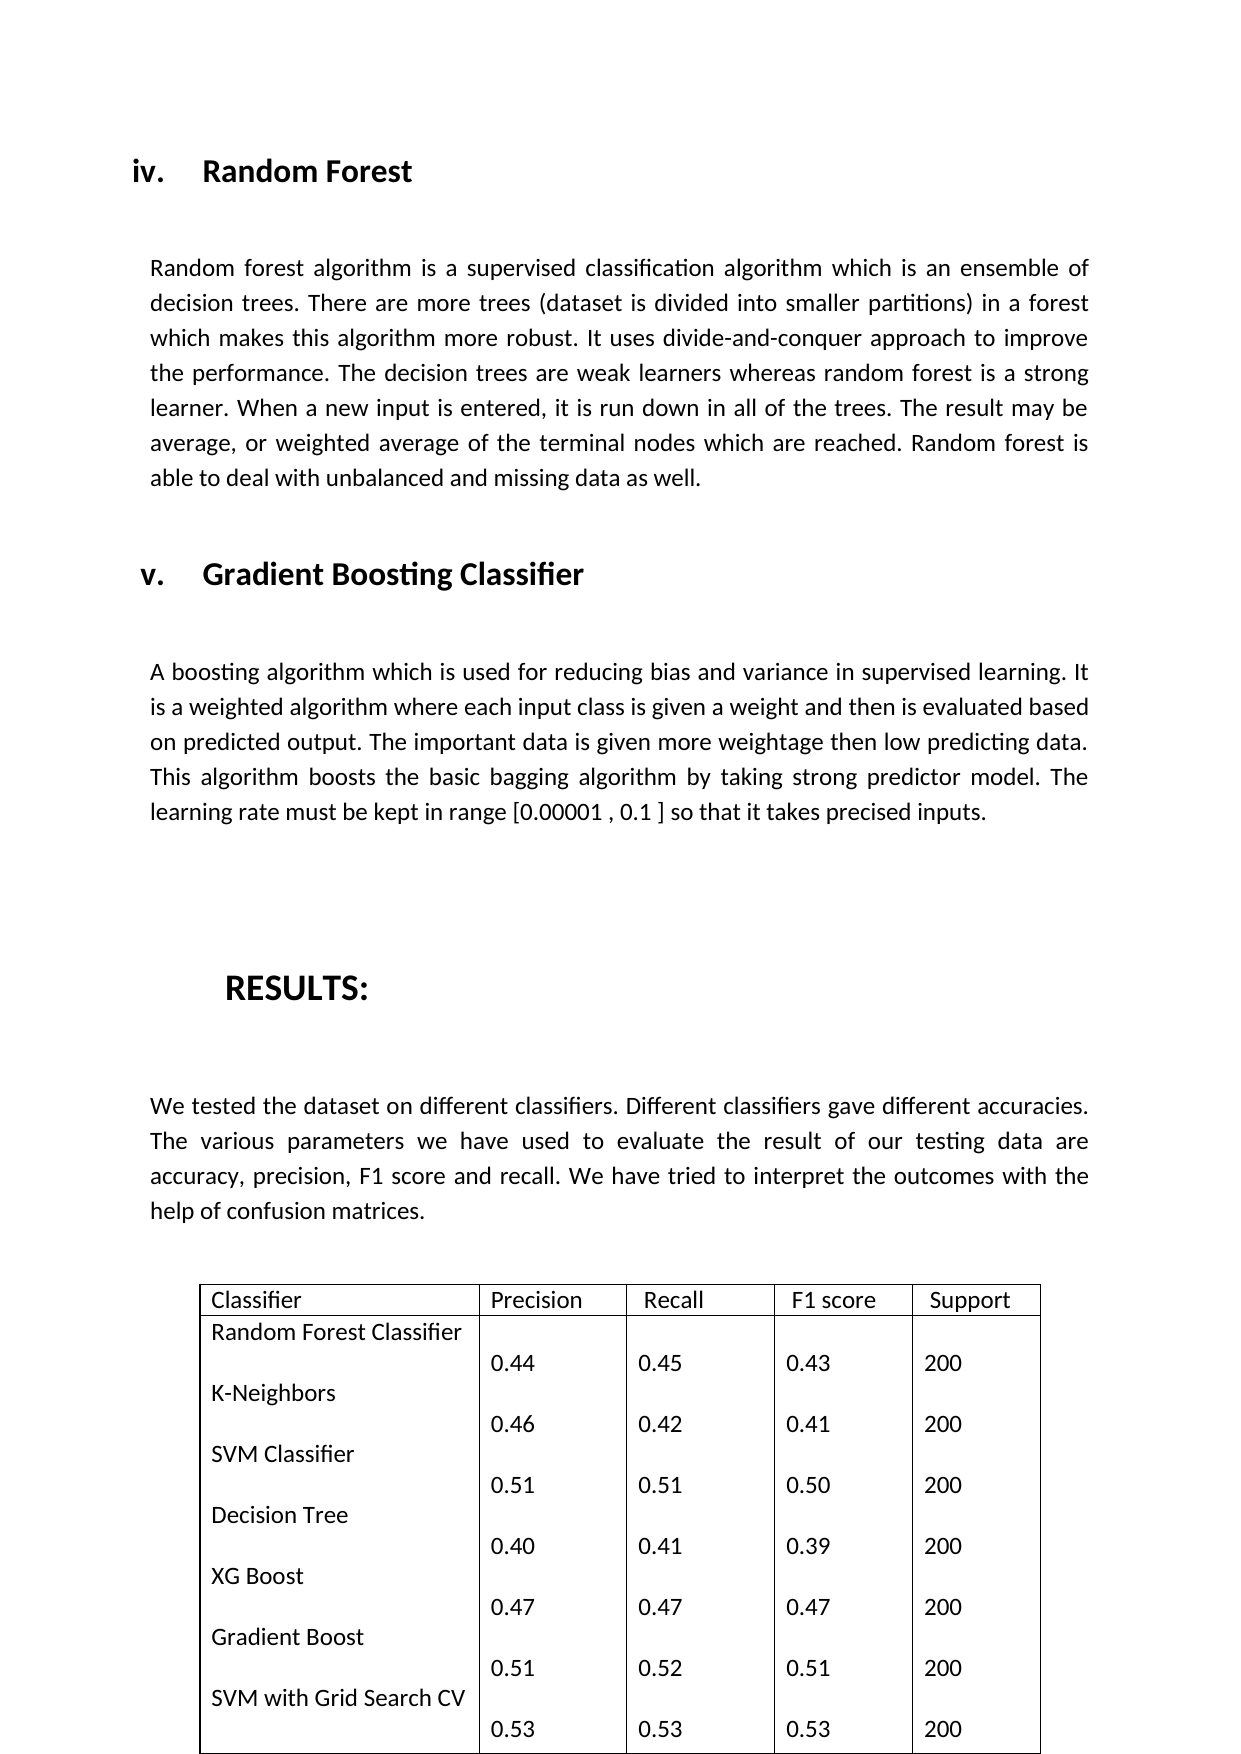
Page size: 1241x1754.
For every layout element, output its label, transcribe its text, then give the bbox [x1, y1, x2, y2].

list Random Forest [165, 150, 1090, 191]
table_header Classifier [201, 1285, 479, 1315]
table_header F1 score [775, 1285, 912, 1315]
text Random forest algorithm is a supervised classification algorithm which is an ensemble of decision trees. There are more trees (dataset is divided into smaller partitions) in a forest which makes this algorithm more robust. It uses divide-and-conquer approach to improve the performance. The decision trees are weak learners whereas random forest is a strong learner. When a new input is entered, it is run down in all of the trees. The result may be average, or weighted average of the terminal nodes which are reached. Random forest is able to deal with unbalanced and missing data as well. [150, 253, 1090, 493]
table_cell 0.43 0.41 0.50 0.39 0.47 0.51 0.53 [775, 1316, 912, 1753]
list Gradient Boosting Classifier [165, 553, 1090, 594]
list RESULTS: [225, 963, 1090, 1009]
table_header Recall [627, 1285, 774, 1315]
text We tested the dataset on different classifiers. Different classifiers gave different accuracies. The various parameters we have used to evaluate the result of our testing data are accuracy, precision, F1 score and recall. We have tried to interpret the outcomes with the help of confusion matrices. [150, 1090, 1090, 1225]
table_header Precision [480, 1285, 626, 1315]
table_cell 0.45 0.42 0.51 0.41 0.47 0.52 0.53 [627, 1316, 774, 1753]
table_cell 0.44 0.46 0.51 0.40 0.47 0.51 0.53 [480, 1316, 626, 1753]
table_header Support [913, 1285, 1040, 1315]
table_cell 200 200 200 200 200 200 200 [913, 1316, 1040, 1753]
table_cell Random Forest Classifier K-Neighbors SVM Classifier Decision Tree XG Boost Gradient Boost SVM with Grid Search CV [201, 1316, 479, 1753]
text A boosting algorithm which is used for reducing bias and variance in supervised learning. It is a weighted algorithm where each input class is given a weight and then is evaluated based on predicted output. The important data is given more weightage then low predicting data. This algorithm boosts the basic bagging algorithm by taking strong predictor model. The learning rate must be kept in range [0.00001 , 0.1 ] so that it takes precised inputs. [150, 656, 1090, 827]
